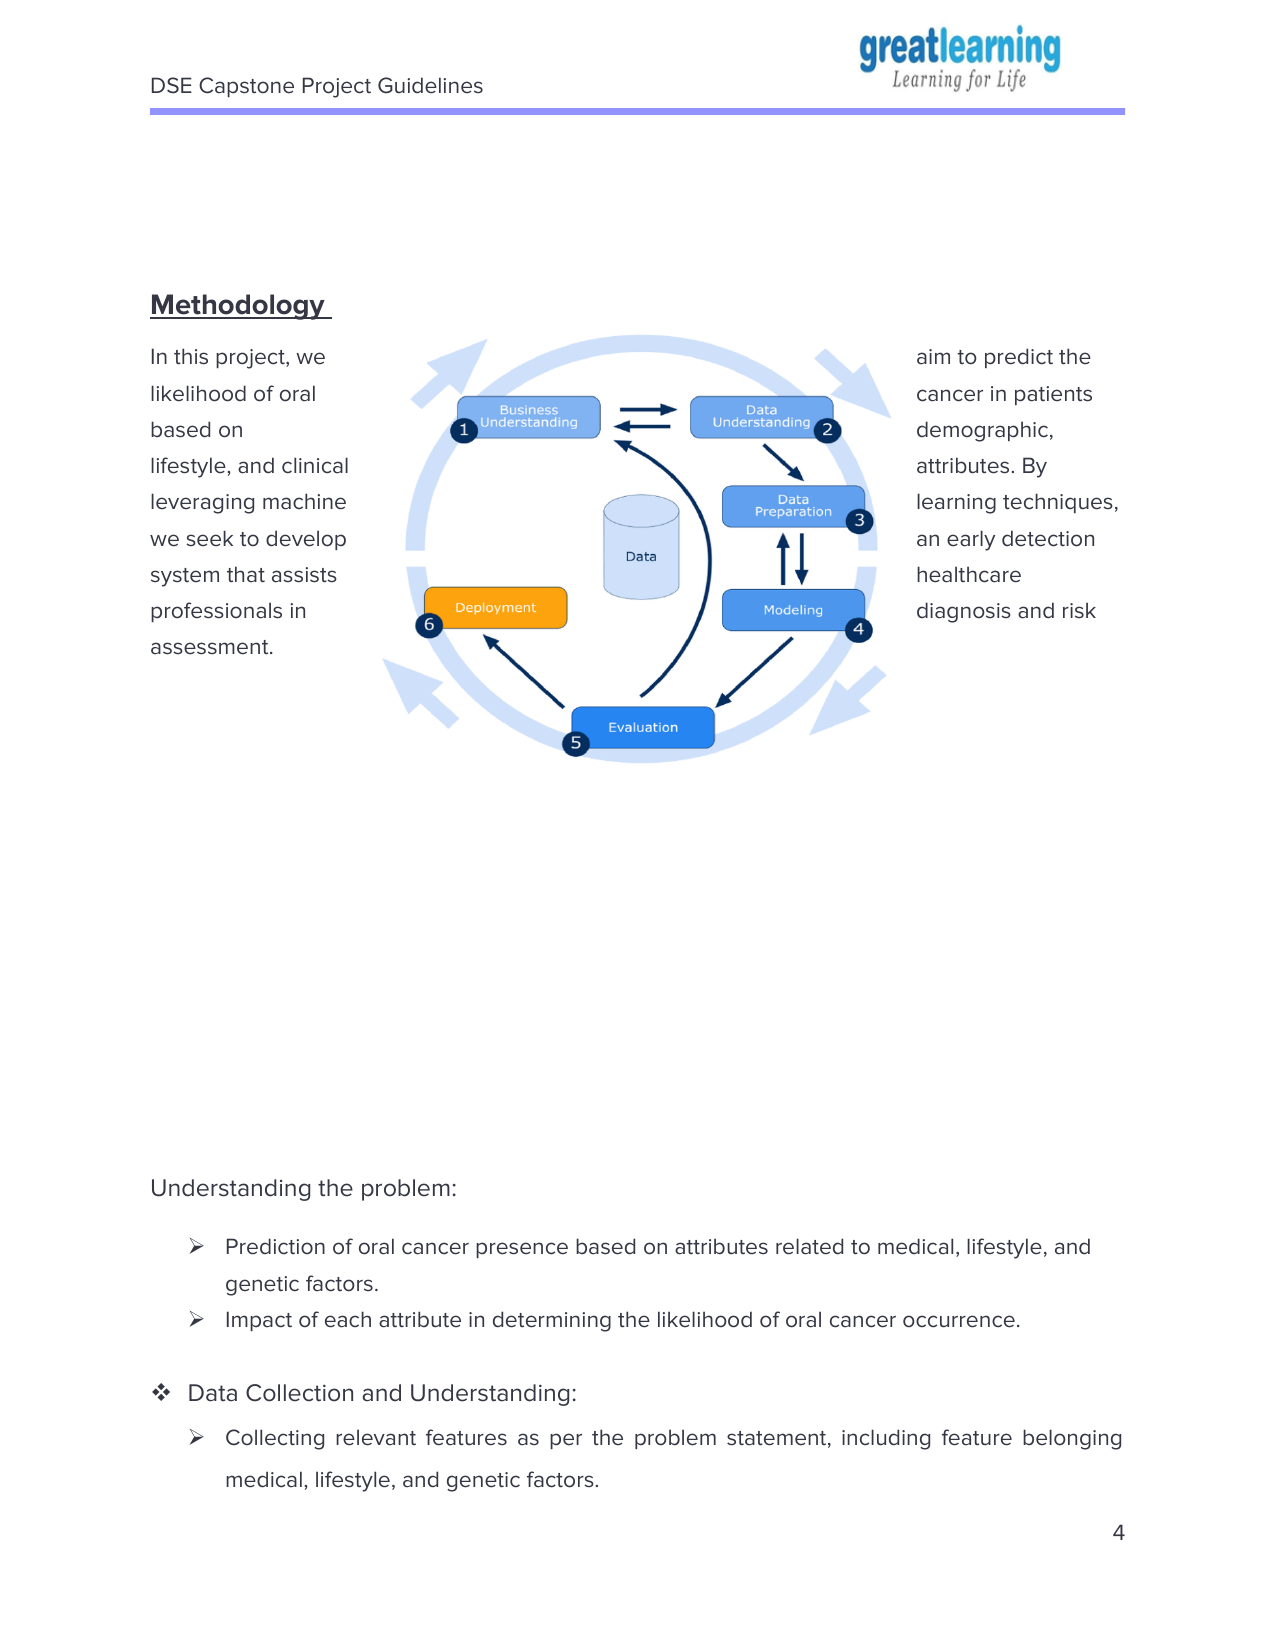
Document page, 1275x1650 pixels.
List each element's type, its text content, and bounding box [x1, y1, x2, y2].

text Understanding the problem: [150, 1173, 1125, 1204]
list Prediction of oral cancer presence based on attributes related to medical, lifestyle, and genetic factors. [187, 1234, 1125, 1298]
text In this project, we aim to predict the likelihood of oral cancer in patients based on demographic, lifestyle, and clinical attributes. By leveraging machine learning techniques, we seek to develop an early detection system that assists healthcare professionals in diagnosis and risk assessment. [150, 344, 378, 662]
list Impact of each attribute in determining the likelihood of oral cancer occurrence. [187, 1306, 1125, 1334]
picture [856, 20, 1063, 94]
list Data Collection and Understanding: [150, 1379, 1125, 1409]
text In this project, we aim to predict the likelihood of oral cancer in patients based on demographic, lifestyle, and clinical attributes. By leveraging machine learning techniques, we seek to develop an early detection system that assists healthcare professionals in diagnosis and risk assessment. [897, 344, 1125, 662]
picture [378, 331, 897, 766]
picture [150, 108, 1125, 115]
subtitle Methodology [150, 287, 1125, 323]
list Collecting relevant features as per the problem statement, including feature belonging medical, lifestyle, and genetic factors. [187, 1424, 1125, 1494]
